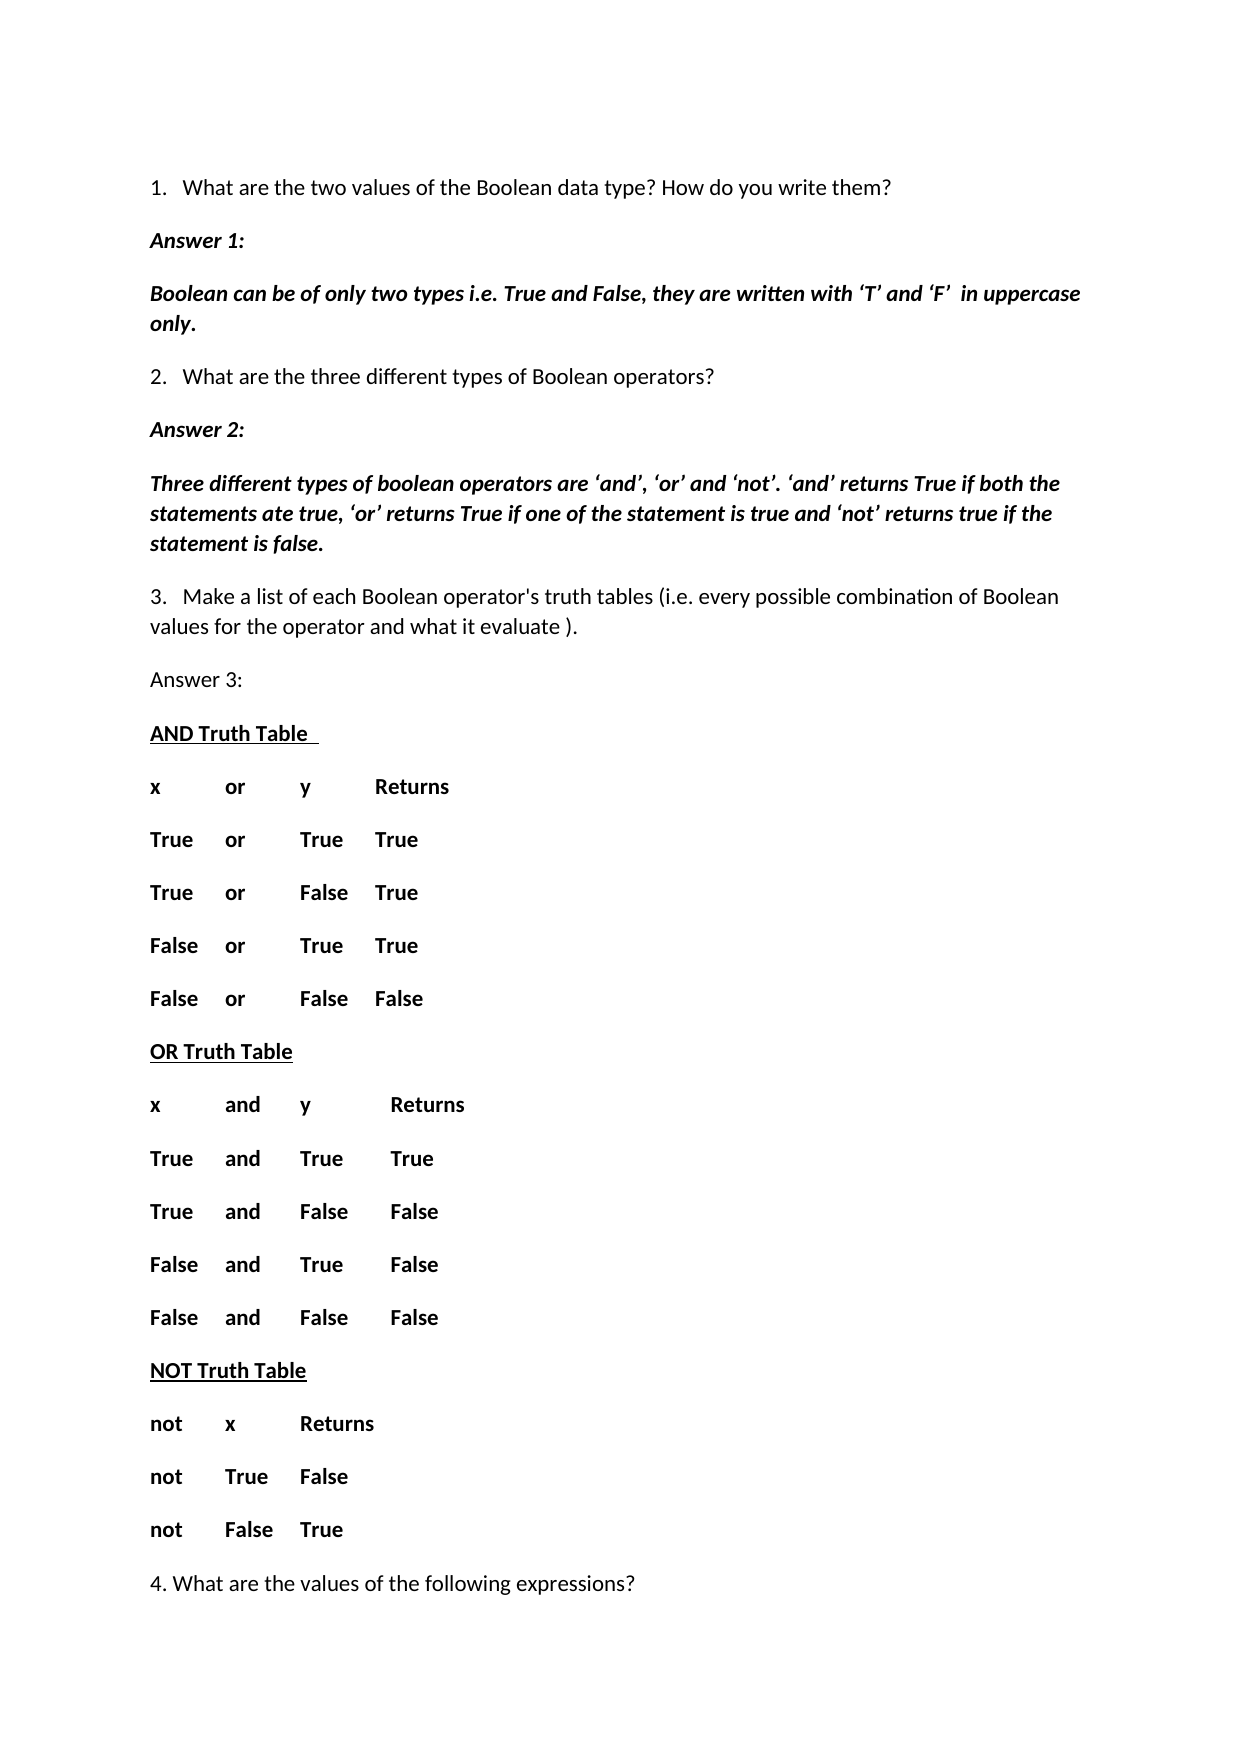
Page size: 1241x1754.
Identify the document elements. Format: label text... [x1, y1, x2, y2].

list False and False False [150, 1303, 1090, 1331]
list True or True True [150, 825, 1090, 853]
text 4. What are the values of the following expressions? [150, 1569, 1090, 1597]
list False and True False [150, 1250, 1090, 1278]
list OR Truth Table [150, 1037, 1090, 1066]
list False or True True [150, 931, 1090, 959]
list False or False False [150, 984, 1090, 1012]
list not x Returns [150, 1409, 1090, 1437]
list What are the three different types of Boolean operators? [150, 362, 1090, 391]
list True and True True [150, 1144, 1090, 1172]
list Boolean can be of only two types i.e. True and False, they are written with ‘T’ and ‘F’ in uppercase only. [150, 279, 1090, 337]
list Three different types of boolean operators are ‘and’, ‘or’ and ‘not’. ‘and’ returns True if both the statements ate true, ‘or’ returns True if one of the statement is true and ‘not’ returns true if the statement is false. [150, 469, 1090, 557]
list not True False [150, 1462, 1090, 1491]
list Answer 3: [150, 666, 1090, 694]
list Answer 1: [150, 226, 1090, 254]
list What are the two values of the Boolean data type? How do you write them? [150, 173, 1090, 201]
list NOT Truth Table [150, 1356, 1090, 1384]
list True and False False [150, 1197, 1090, 1225]
list AND Truth Table [150, 719, 1090, 747]
list x and y Returns [150, 1091, 1090, 1119]
list Make a list of each Boolean operator's truth tables (i.e. every possible combination of Boolean values for the operator and what it evaluate ). [150, 582, 1090, 641]
list True or False True [150, 878, 1090, 906]
list Answer 2: [150, 416, 1090, 444]
list not False True [150, 1516, 1090, 1544]
list x or y Returns [150, 772, 1090, 800]
